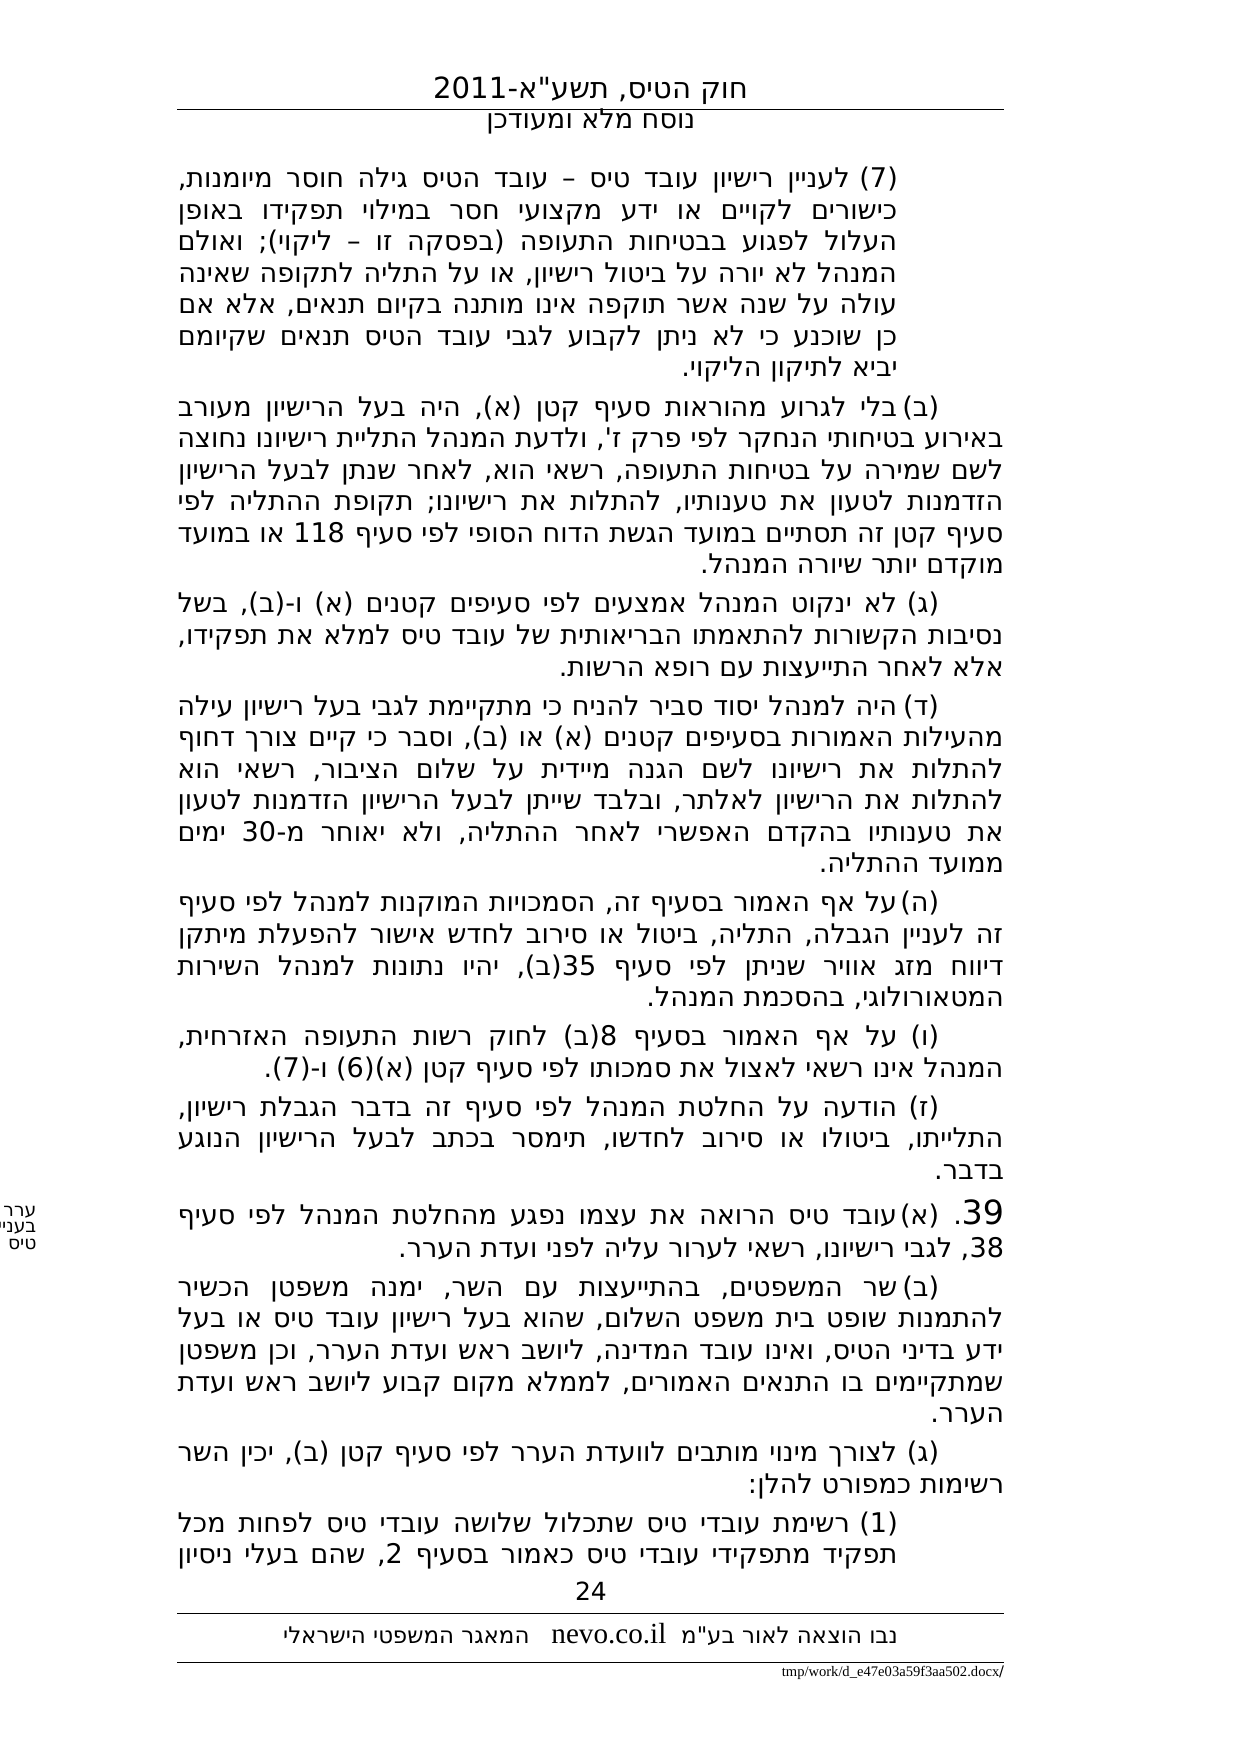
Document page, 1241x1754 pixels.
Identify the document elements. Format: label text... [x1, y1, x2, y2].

text (ה) על אף האמור בסעיף זה, הסמכויות המוקנות למנהל לפי סעיף זה לעניין הגבלה, התליה, ביטול או סירוב לחדש אישור להפעלת מיתקן דיווח מזג אוויר שניתן לפי סעיף 35(ב), יהיו נתונות למנהל השירות המטאורולוגי, בהסכמת המנהל. [177, 887, 1004, 1013]
text (ג) לא ינקוט המנהל אמצעים לפי סעיפים קטנים (א) ו-(ב), בשל נסיבות הקשורות להתאמתו הבריאותית של עובד טיס למלא את תפקידו, אלא לאחר התייעצות עם רופא הרשות. [177, 588, 1004, 682]
text (ו) על אף האמור בסעיף 8(ב) לחוק רשות התעופה האזרחית, המנהל אינו רשאי לאצול את סמכותו לפי סעיף קטן (א)(6) ו-(7). [177, 1021, 1004, 1084]
text (ב) שר המשפטים, בהתייעצות עם השר, ימנה משפטן הכשיר להתמנות שופט בית משפט השלום, שהוא בעל רישיון עובד טיס או בעל ידע בדיני הטיס, ואינו עובד המדינה, ליושב ראש ועדת הערר, וכן משפטן שמתקיימים בו התנאים האמורים, לממלא מקום קבוע ליושב ראש ועדת הערר. [177, 1271, 1004, 1429]
text (7) לעניין רישיון עובד טיס – עובד הטיס גילה חוסר מיומנות, כישורים לקויים או ידע מקצועי חסר במילוי תפקידו באופן העלול לפגוע בבטיחות התעופה (בפסקה זו – ליקוי); ואולם המנהל לא יורה על ביטול רישיון, או על התליה לתקופה שאינה עולה על שנה אשר תוקפה אינו מותנה בקיום תנאים, אלא אם כן שוכנע כי לא ניתן לקבוע לגבי עובד הטיס תנאים שקיומם יביא לתיקון הליקוי. [177, 162, 898, 383]
text (ג) לצורך מינוי מותבים לוועדת הערר לפי סעיף קטן (ב), יכין השר רשימות כמפורט להלן: [177, 1437, 1004, 1500]
text (ב) בלי לגרוע מהוראות סעיף קטן (א), היה בעל הרישיון מעורב באירוע בטיחותי הנחקר לפי פרק ז', ולדעת המנהל התליית רישיונו נחוצה לשם שמירה על בטיחות התעופה, רשאי הוא, לאחר שנתן לבעל הרישיון הזדמנות לטעון את טענותיו, להתלות את רישיונו; תקופת ההתליה לפי סעיף קטן זה תסתיים במועד הגשת הדוח הסופי לפי סעיף 118 או במועד מוקדם יותר שיורה המנהל. [177, 391, 1004, 580]
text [177, 1507, 898, 1570]
text 39. (א) עובד טיס הרואה את עצמו נפגע מהחלטת המנהל לפי סעיף 38, לגבי רישיונו, רשאי לערור עליה לפני ועדת הערר. [177, 1193, 1004, 1264]
text (ד) היה למנהל יסוד סביר להניח כי מתקיימת לגבי בעל רישיון עילה מהעילות האמורות בסעיפים קטנים (א) או (ב), וסבר כי קיים צורך דחוף להתלות את רישיונו לשם הגנה מיידית על שלום הציבור, רשאי הוא להתלות את הרישיון לאלתר, ובלבד שייתן לבעל הרישיון הזדמנות לטעון את טענותיו בהקדם האפשרי לאחר ההתליה, ולא יאוחר מ-30 ימים ממועד ההתליה. [177, 690, 1004, 879]
text (ז) הודעה על החלטת המנהל לפי סעיף זה בדבר הגבלת רישיון, התלייתו, ביטולו או סירוב לחדשו, תימסר בכתב לבעל הרישיון הנוגע בדבר. [177, 1091, 1004, 1186]
